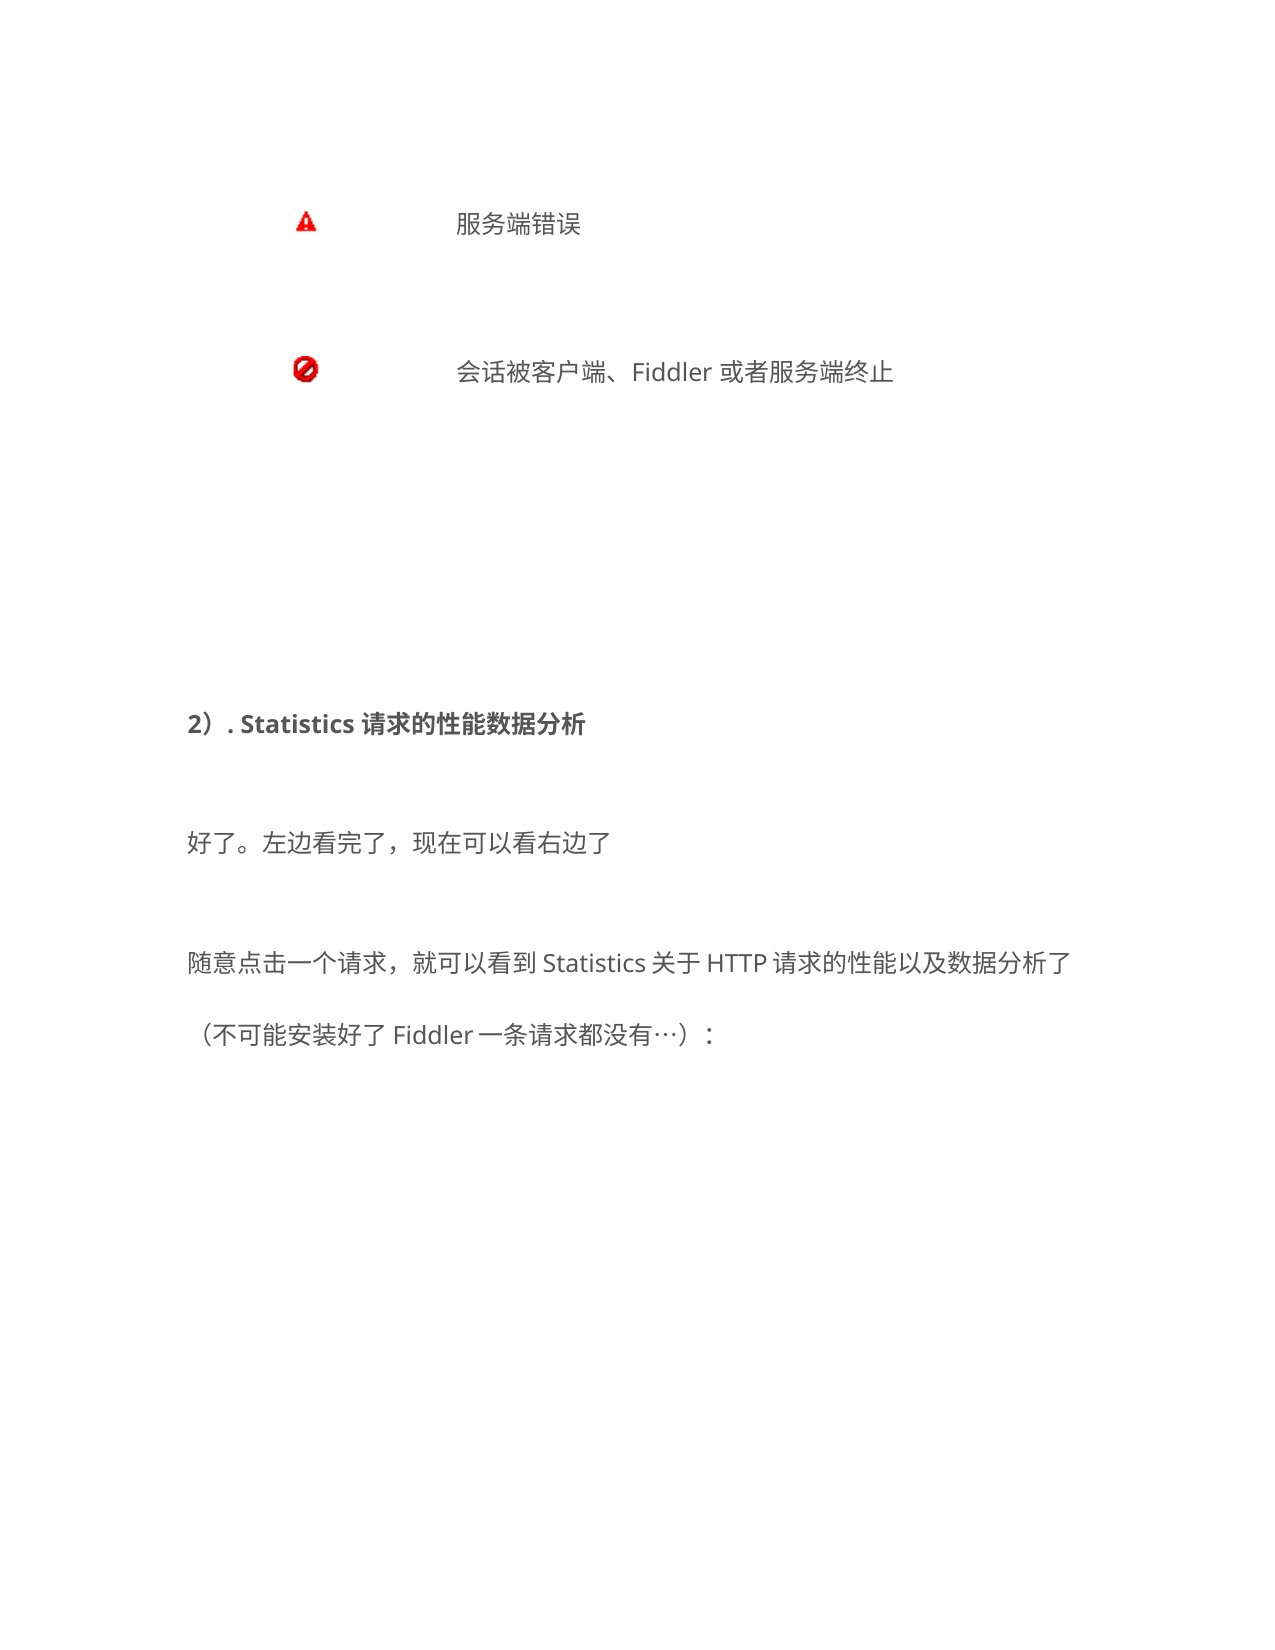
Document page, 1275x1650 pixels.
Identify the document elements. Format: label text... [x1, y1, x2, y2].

table_cell [188, 297, 425, 444]
text 随意点击一个请求，就可以看到Statistics关于HTTP请求的性能以及数据分析了（不可能安装好了Fiddler一条请求都没有…）： [187, 943, 1087, 1052]
picture [293, 356, 319, 384]
text 好了。左边看完了，现在可以看右边了 [187, 824, 1087, 860]
text 2）. Statistics 请求的性能数据分析 [187, 704, 1087, 741]
table_cell [188, 150, 425, 297]
table_cell 服务端错误 [425, 150, 1087, 297]
picture [295, 210, 318, 233]
table_cell 会话被客户端、Fiddler 或者服务端终止 [425, 297, 1087, 444]
